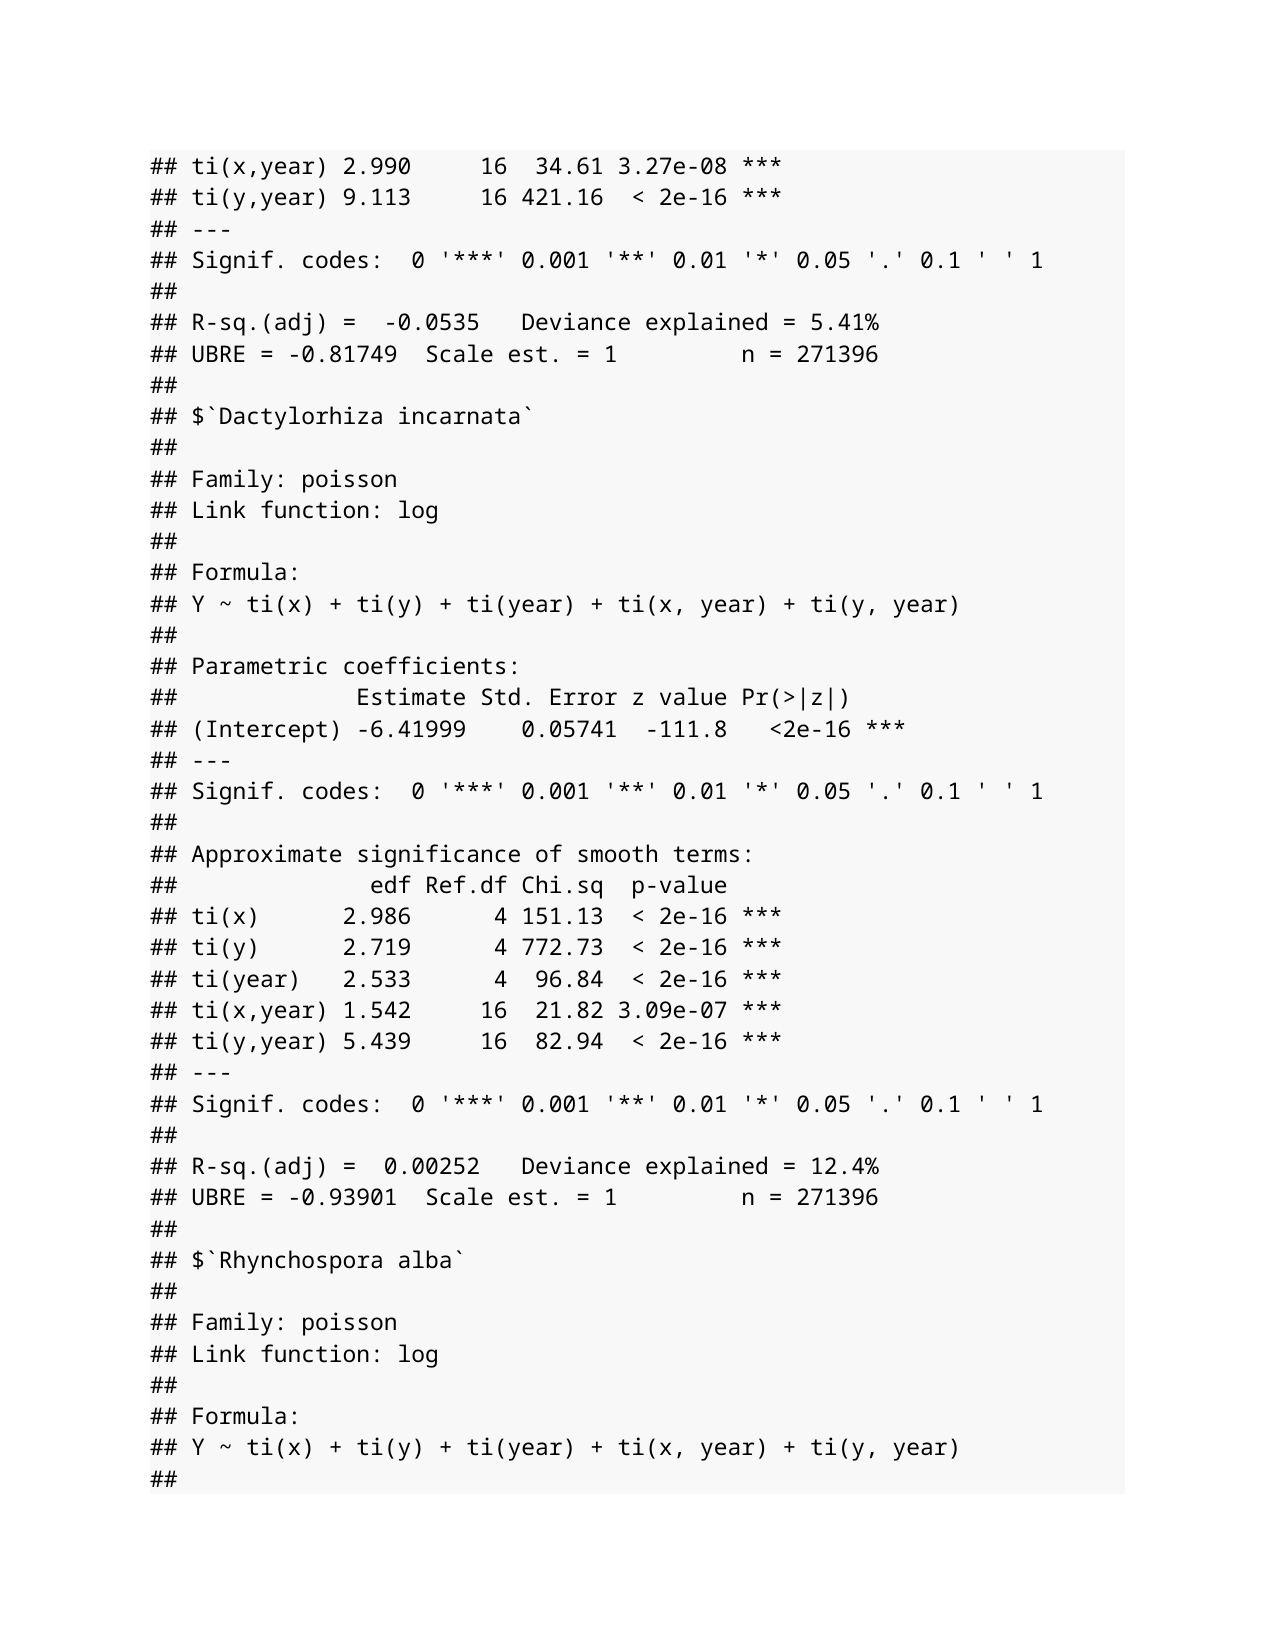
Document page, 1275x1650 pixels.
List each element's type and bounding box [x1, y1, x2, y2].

text [150, 150, 1125, 1494]
